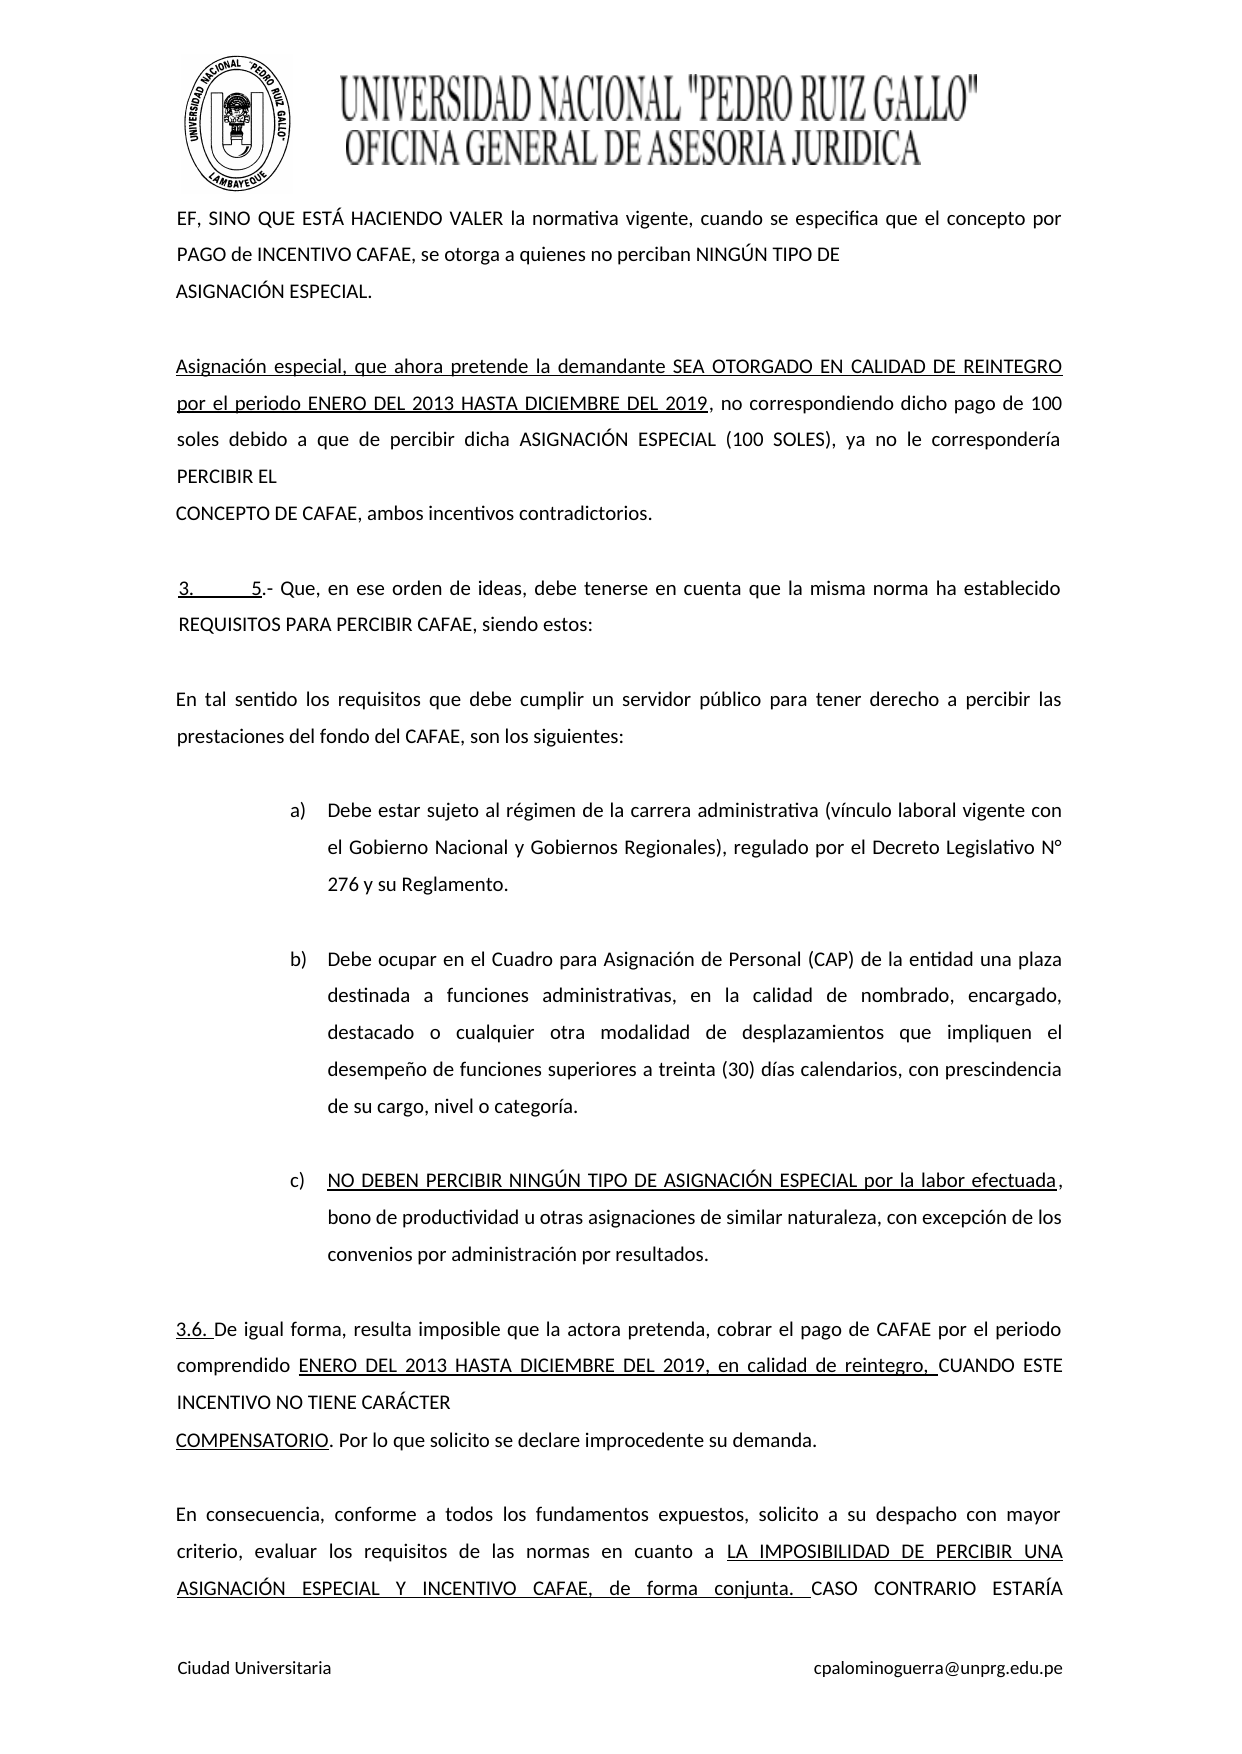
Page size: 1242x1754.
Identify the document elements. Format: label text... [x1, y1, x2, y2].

text 3.6. De igual forma, resulta imposible que la actora pretenda, cobrar el pago de CAFAE por el periodo comprendido ENERO DEL 2013 HASTA DICIEMBRE DEL 2019, en calidad de reintegro, CUANDO ESTE INCENTIVO NO TIENE CARÁCTER [176, 1316, 1063, 1415]
text Asignación especial, que ahora pretende la demandante SEA OTORGADO EN CALIDAD DE REINTEGRO por el periodo ENERO DEL 2013 HASTA DICIEMBRE DEL 2019, no correspondiendo dicho pago de 100 soles debido a que de percibir dicha ASIGNACIÓN ESPECIAL (100 SOLES), ya no le correspondería PERCIBIR EL [176, 376, 1063, 489]
text En tal sentido los requisitos que debe cumplir un servidor público para tener derecho a percibir las prestaciones del fondo del CAFAE, son los siguientes: [176, 686, 1063, 748]
text ASIGNACIÓN ESPECIAL. [176, 278, 1063, 304]
list 5.- Que, en ese orden de ideas, debe tenerse en cuenta que la misma norma ha establecido REQUISITOS PARA PERCIBIR CAFAE, siendo estos: [178, 575, 1063, 637]
list NO DEBEN PERCIBIR NINGÚN TIPO DE ASIGNACIÓN ESPECIAL por la labor efectuada, bono de productividad u otras asignaciones de similar naturaleza, con excepción de los convenios por administración por resultados. [290, 1168, 1063, 1267]
list Debe estar sujeto al régimen de la carrera administrativa (vínculo laboral vigente con el Gobierno Nacional y Gobiernos Regionales), regulado por el Decreto Legislativo N° 276 y su Reglamento. [290, 798, 1063, 897]
text COMPENSATORIO. Por lo que solicito se declare improcedente su demanda. [176, 1427, 1063, 1452]
list Debe ocupar en el Cuadro para Asignación de Personal (CAP) de la entidad una plaza destinada a funciones administrativas, en la calidad de nombrado, encargado, destacado o cualquier otra modalidad de desplazamientos que impliquen el desempeño de funciones superiores a treinta (30) días calendarios, con prescindencia de su cargo, nivel o categoría. [290, 946, 1063, 1118]
picture [181, 54, 293, 194]
text CONCEPTO DE CAFAE, ambos incentivos contradictorios. [176, 500, 1063, 525]
picture [346, 130, 921, 165]
picture [340, 74, 977, 121]
text Asignación especial, que ahora pretende la demandante SEA OTORGADO EN CALIDAD DE REINTEGRO por el periodo ENERO DEL 2013 HASTA DICIEMBRE DEL 2019, no correspondiendo dicho pago de 100 soles debido a que de percibir dicha ASIGNACIÓN ESPECIAL (100 SOLES), ya no le correspondería PERCIBIR EL [176, 353, 1063, 375]
